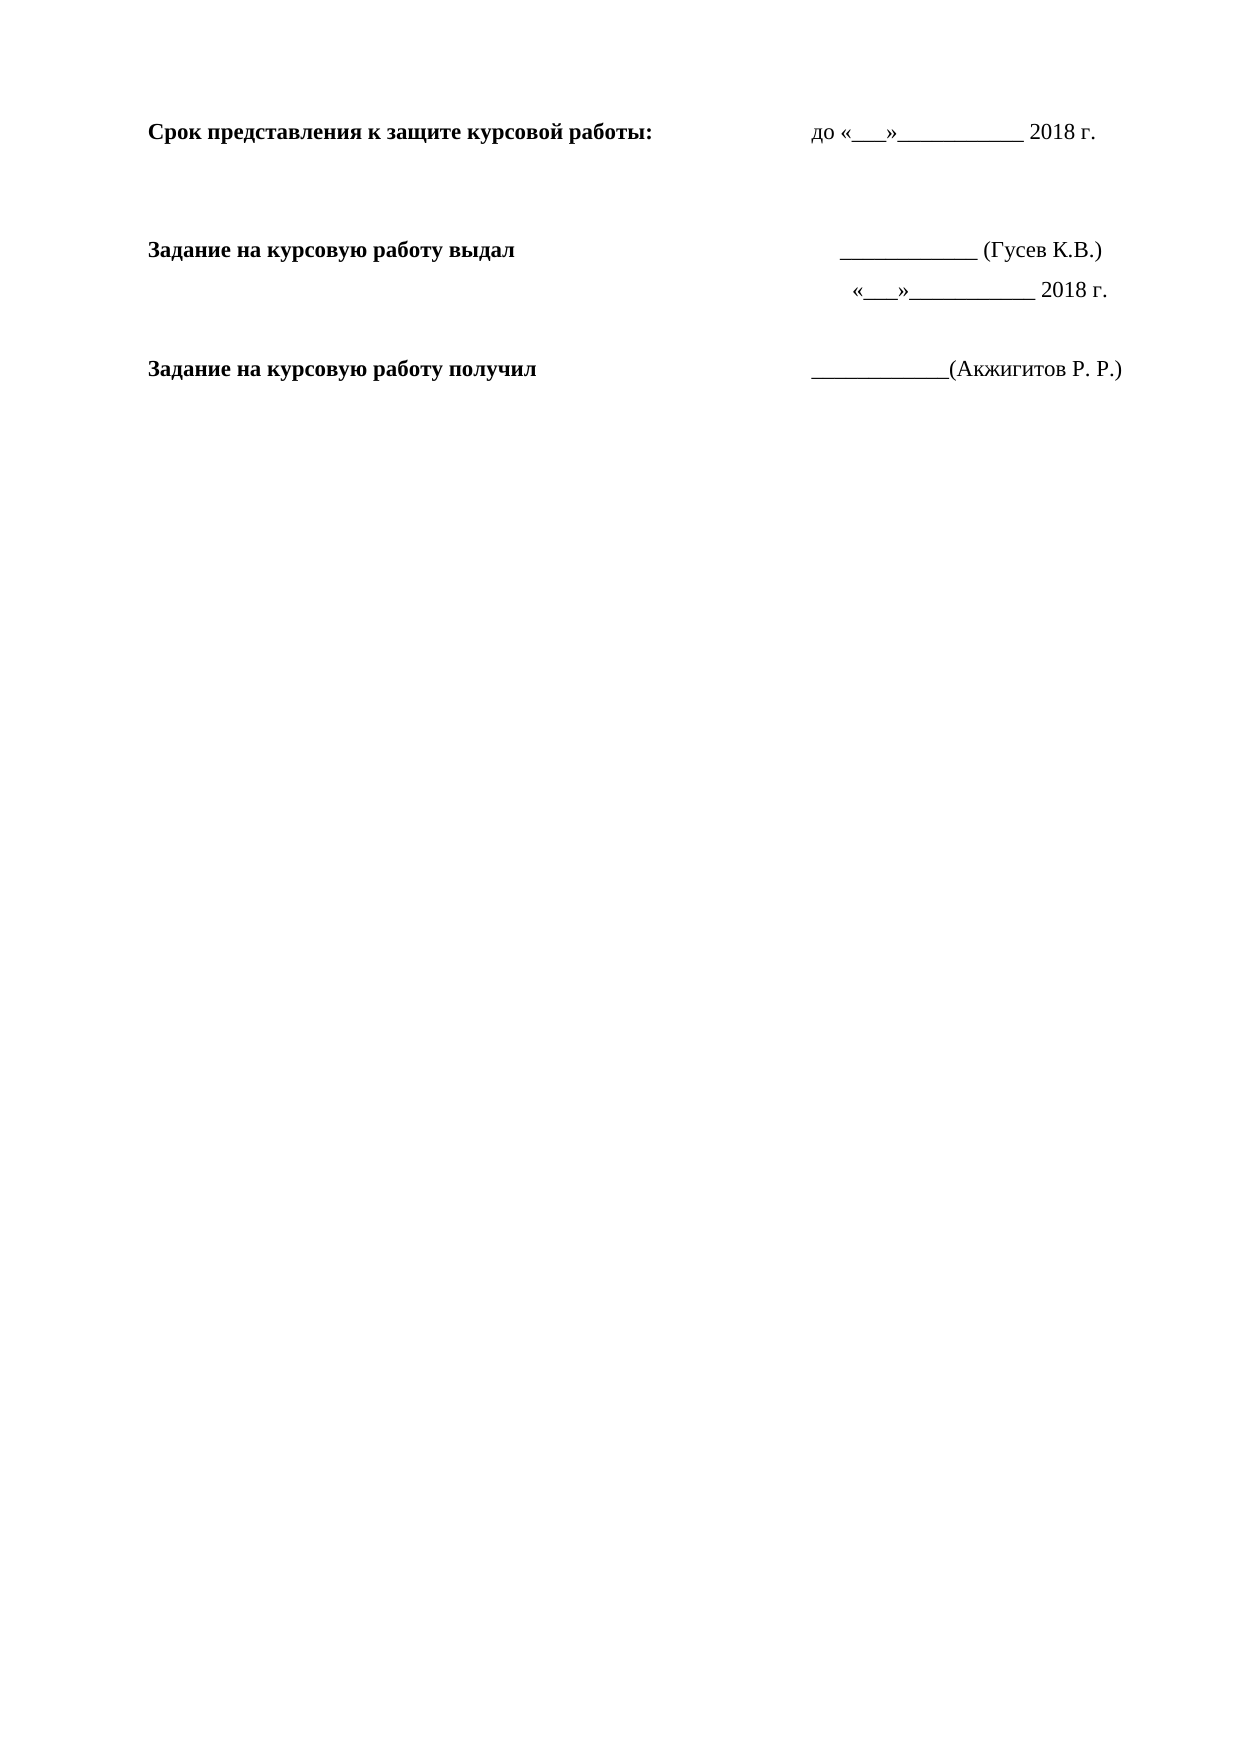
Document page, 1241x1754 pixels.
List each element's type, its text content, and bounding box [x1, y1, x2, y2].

text Задание на курсовую работу получил ____________(Акжигитов Р. Р.) [148, 355, 1123, 381]
text «___»___________ 2018 г. [148, 276, 1107, 302]
text Срок представления к защите курсовой работы: до «___»___________ 2018 г. [148, 118, 1123, 144]
text Задание на курсовую работу выдал ____________ (Гусев К.В.) [148, 237, 1123, 263]
